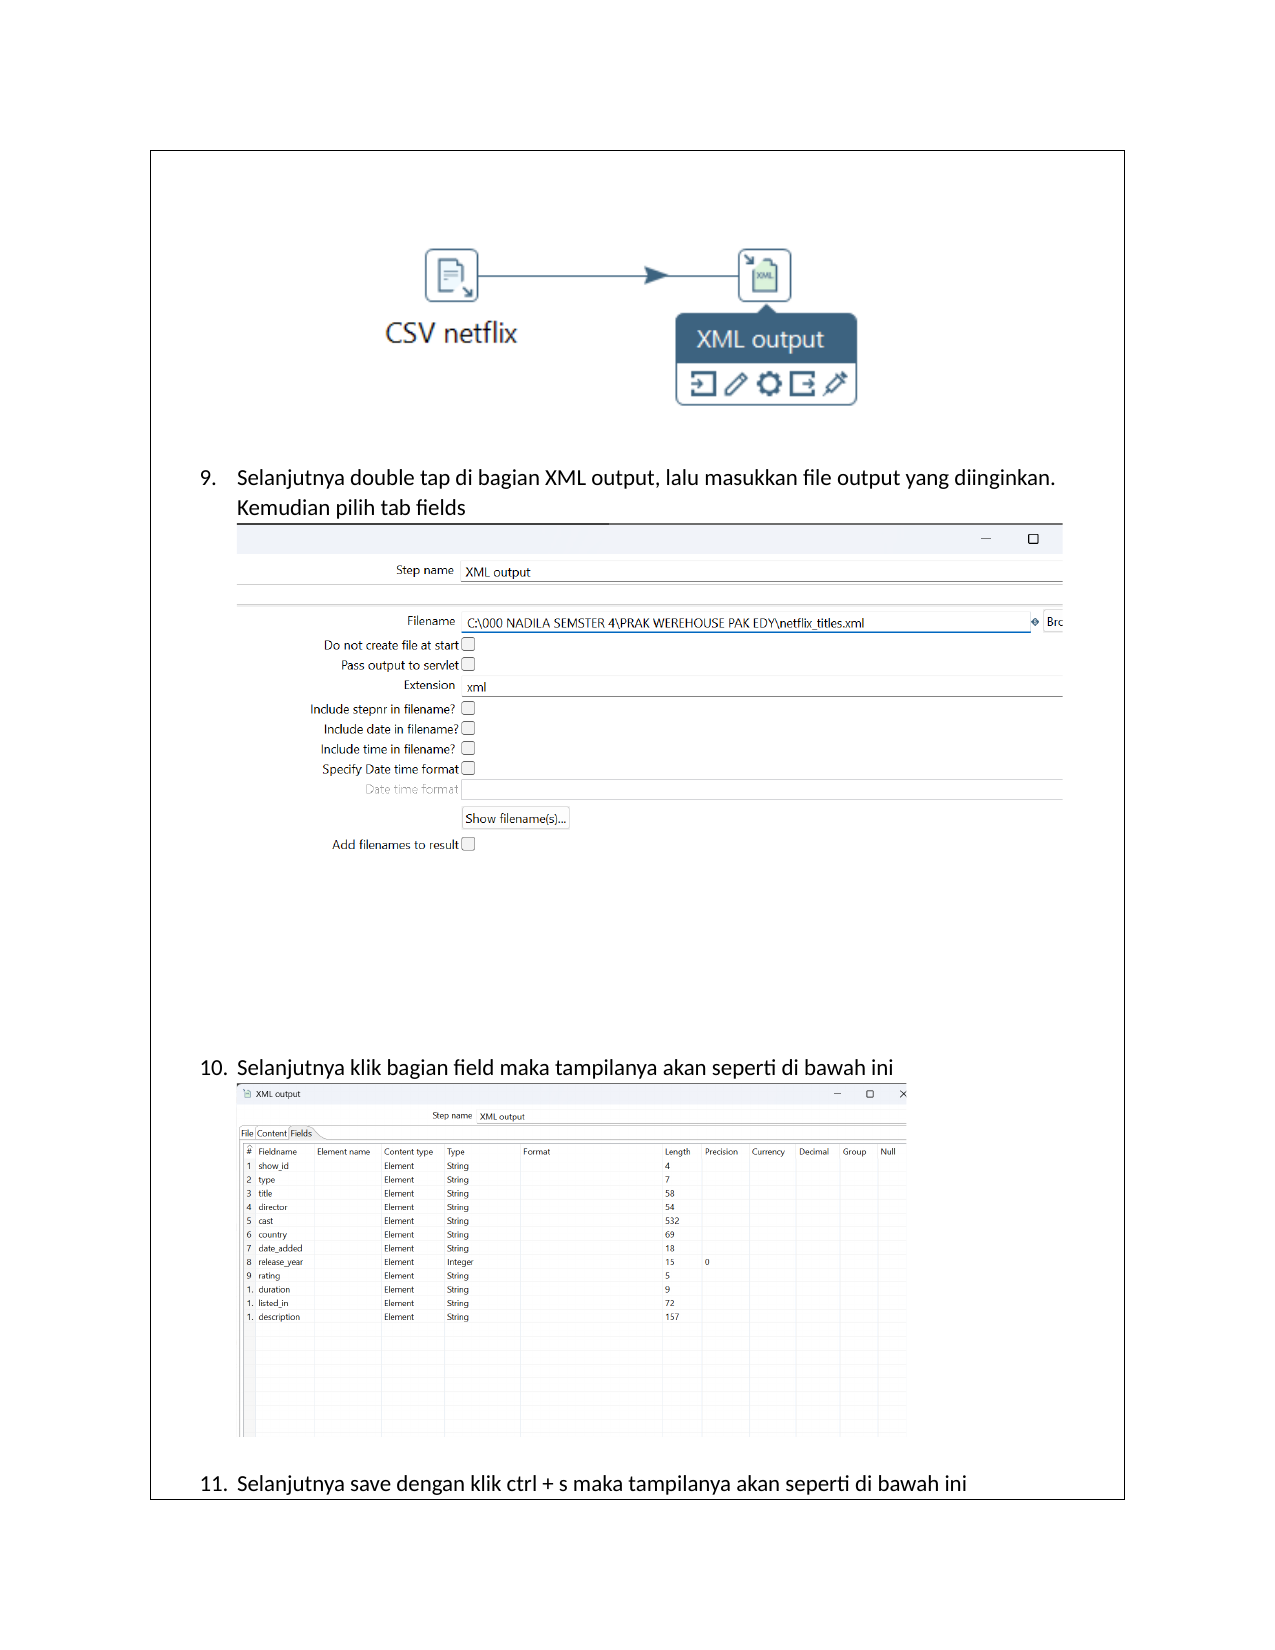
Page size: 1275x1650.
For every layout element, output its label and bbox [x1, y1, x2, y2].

picture [236, 1083, 907, 1437]
picture [236, 523, 1063, 1021]
table_cell [151, 151, 1124, 1499]
picture [236, 151, 1053, 431]
